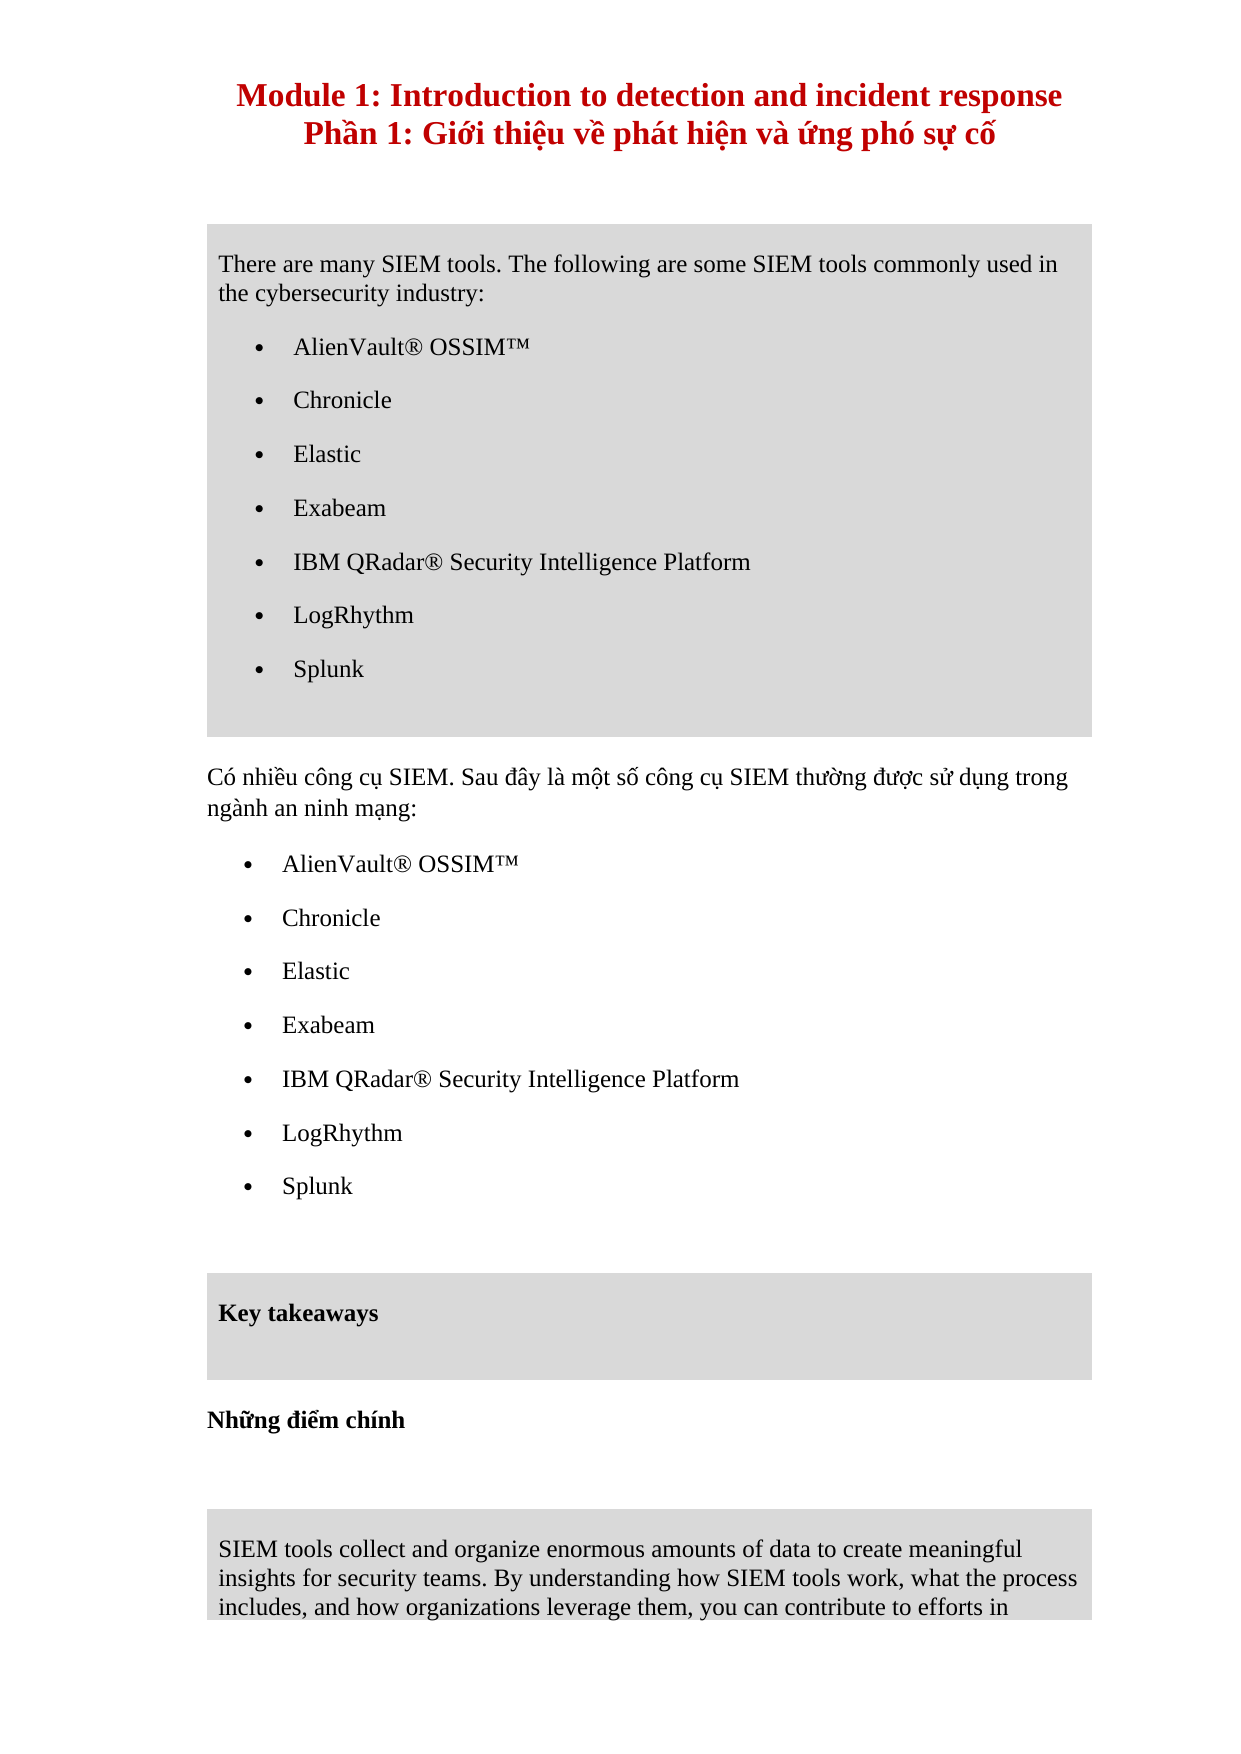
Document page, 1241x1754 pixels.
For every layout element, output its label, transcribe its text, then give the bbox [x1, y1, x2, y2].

list AlienVault® OSSIM™ [244, 849, 1092, 878]
text Có nhiều công cụ SIEM. Sau đây là một số công cụ SIEM thường được sử dụng trong ngành an ninh mạng: [207, 762, 1092, 822]
text Những điểm chính [207, 1405, 1092, 1434]
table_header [207, 1509, 1092, 1620]
list LogRhythm [244, 1118, 1092, 1146]
table_header Key takeaways [207, 1273, 1092, 1380]
table_header There are many SIEM tools. The following are some SIEM tools commonly used in the cybersecurity industry: AlienVault® OSSIM™ Chronicle Elastic Exabeam IBM QRadar® Security Intelligence Platform LogRhythm Splunk [207, 224, 1092, 737]
list Exabeam [244, 1010, 1092, 1039]
list Splunk [244, 1171, 1092, 1200]
list IBM QRadar® Security Intelligence Platform [244, 1064, 1092, 1093]
list Chronicle [244, 903, 1092, 931]
list Elastic [244, 956, 1092, 985]
